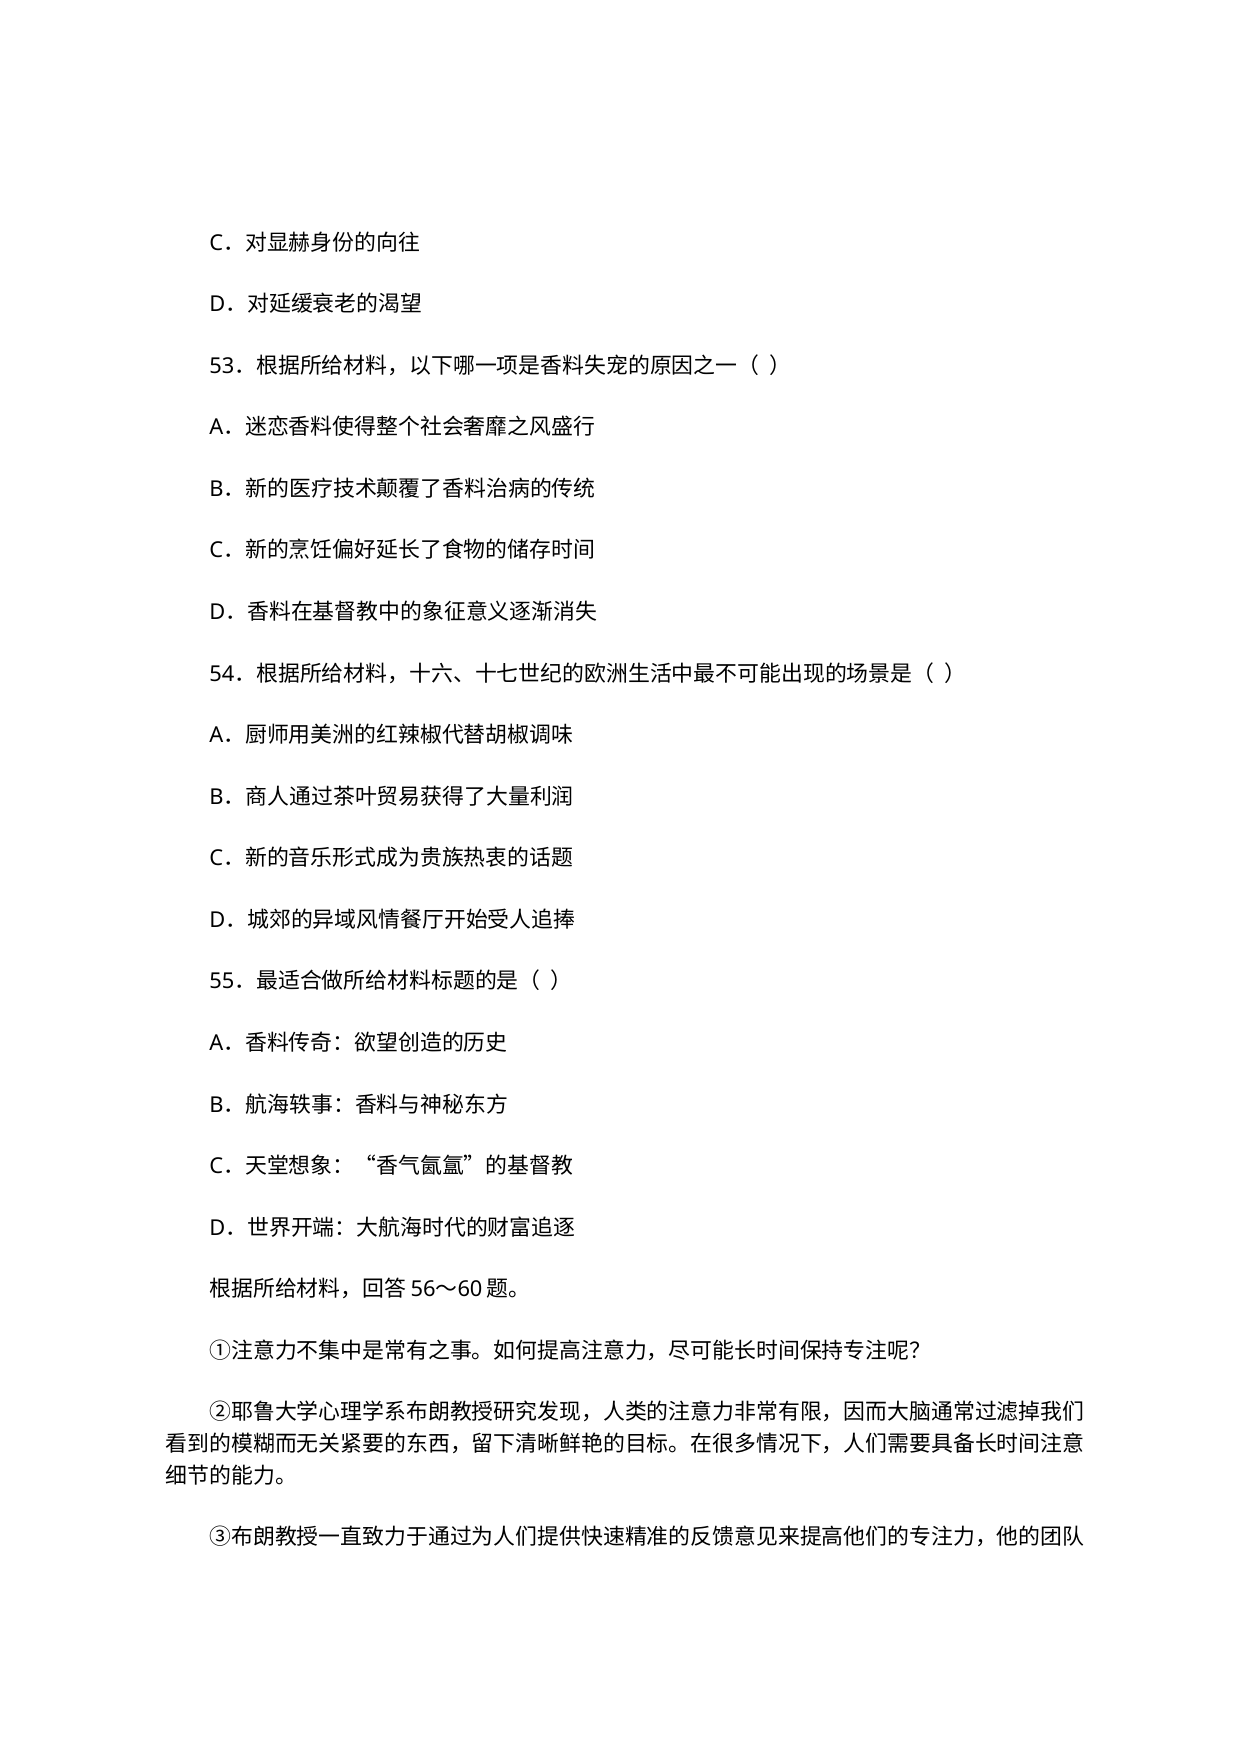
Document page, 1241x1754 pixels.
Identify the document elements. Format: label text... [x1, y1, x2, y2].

text ①注意力不集中是常有之事。如何提高注意力，尽可能长时间保持专注呢？ [165, 1303, 1087, 1364]
text ②耶鲁大学心理学系布朗教授研究发现，人类的注意力非常有限，因而大脑通常过滤掉我们看到的模糊而无关紧要的东西，留下清晰鲜艳的目标。在很多情况下，人们需要具备长时间注意细节的能力。 [165, 1364, 1087, 1489]
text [165, 1489, 1087, 1551]
text D．城郊的异域风情餐厅开始受人追捧 [165, 872, 1087, 934]
text A．厨师用美洲的红辣椒代替胡椒调味 [165, 687, 1087, 749]
text C．对显赫身份的向往 [165, 195, 1087, 256]
text B．航海轶事：香料与神秘东方 [165, 1057, 1087, 1118]
text A．迷恋香料使得整个社会奢靡之风盛行 [165, 379, 1087, 441]
text A．香料传奇：欲望创造的历史 [165, 995, 1087, 1057]
text B．新的医疗技术颠覆了香料治病的传统 [165, 441, 1087, 503]
text D．世界开端：大航海时代的财富追逐 [165, 1180, 1087, 1241]
text D．对延缓衰老的渴望 [165, 256, 1087, 318]
text D．香料在基督教中的象征意义逐渐消失 [165, 564, 1087, 626]
text C．新的烹饪偏好延长了食物的储存时间 [165, 503, 1087, 564]
text B．商人通过茶叶贸易获得了大量利润 [165, 749, 1087, 811]
text C．天堂想象：“香气氤氲”的基督教 [165, 1118, 1087, 1180]
text 根据所给材料，回答56～60题。 [165, 1241, 1087, 1303]
text 54．根据所给材料，十六、十七世纪的欧洲生活中最不可能出现的场景是（ ） [165, 626, 1087, 687]
text C．新的音乐形式成为贵族热衷的话题 [165, 811, 1087, 872]
text 55．最适合做所给材料标题的是（ ） [165, 934, 1087, 995]
text 53．根据所给材料，以下哪一项是香料失宠的原因之一（ ） [165, 318, 1087, 379]
